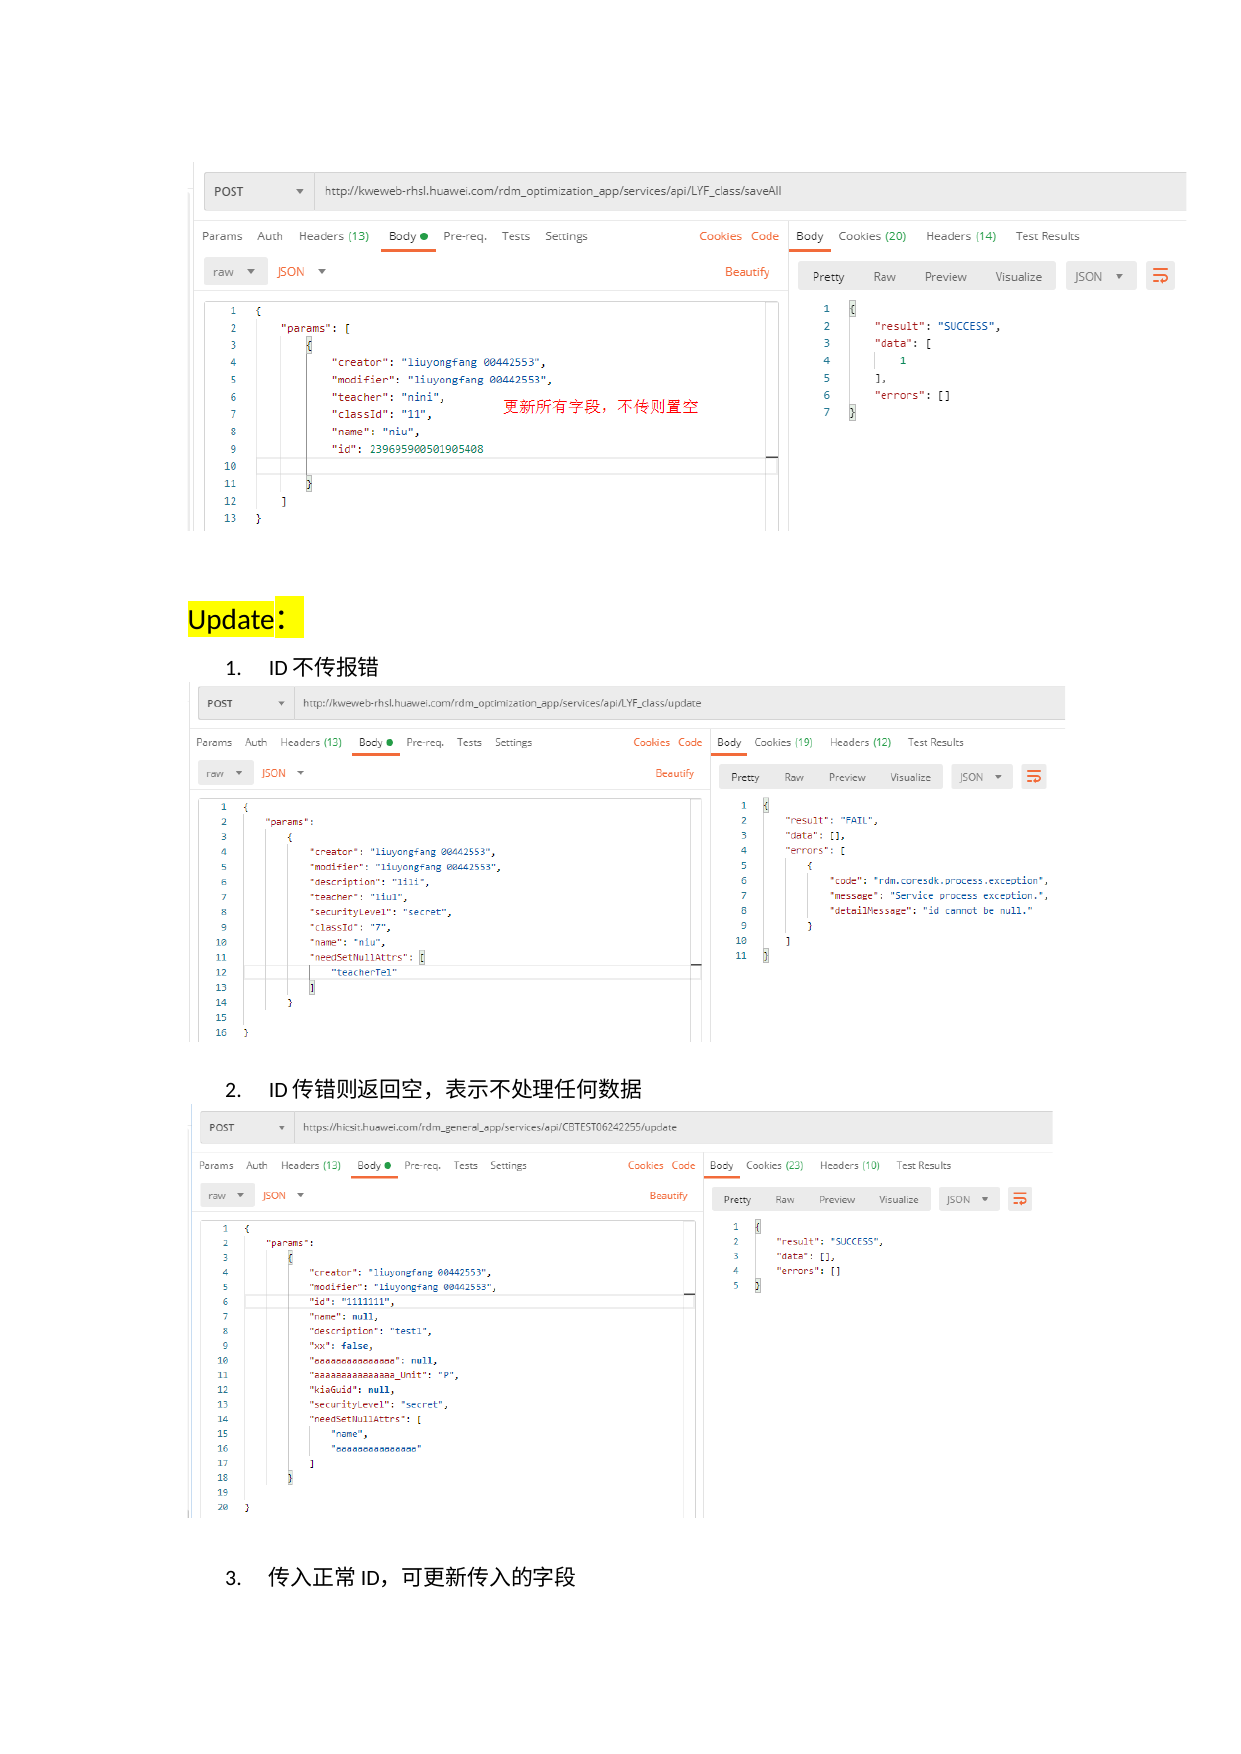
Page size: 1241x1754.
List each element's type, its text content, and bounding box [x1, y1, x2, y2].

list ID传错则返回空，表示不处理任何数据 [225, 1072, 1053, 1104]
picture [187, 1104, 1053, 1518]
list 传入正常ID，可更新传入的字段 [225, 1559, 1053, 1592]
picture [187, 162, 1187, 531]
text Update： [187, 584, 1053, 649]
list ID不传报错 [225, 649, 1053, 682]
picture [187, 682, 1066, 1042]
